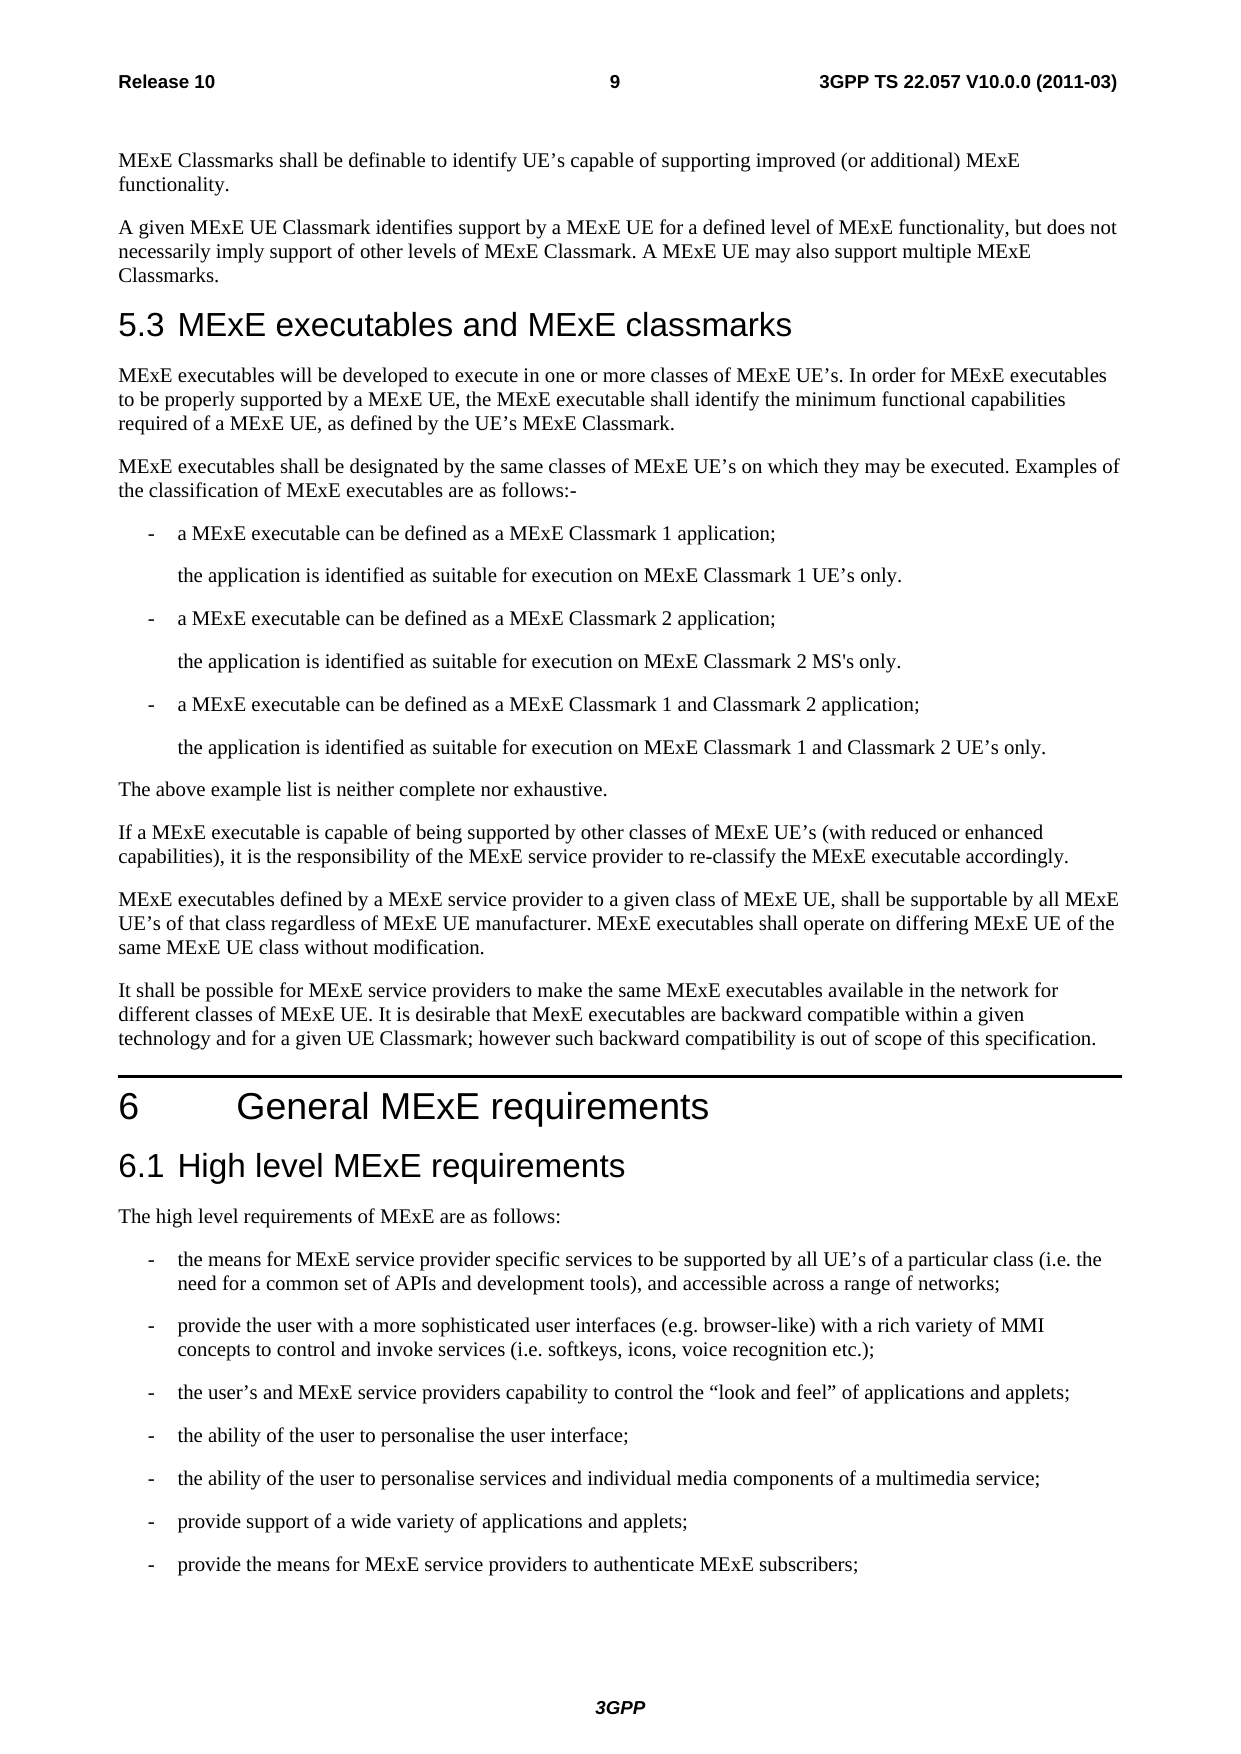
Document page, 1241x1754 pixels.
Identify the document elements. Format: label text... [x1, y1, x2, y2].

text The high level requirements of MExE are as follows: [118, 1204, 1122, 1228]
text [118, 148, 1122, 196]
text - provide the user with a more sophisticated user interfaces (e.g. browser-like) with a rich variety of MMI concepts to control and invoke services (i.e. softkeys, icons, voice recognition etc.); [148, 1313, 1122, 1361]
text MExE executables shall be designated by the same classes of MExE UE’s on which they may be executed. Examples of the classification of MExE executables are as follows:- [118, 454, 1122, 502]
text - a MExE executable can be defined as a MExE Classmark 1 and Classmark 2 application; [148, 692, 1122, 716]
text MExE executables defined by a MExE service provider to a given class of MExE UE, shall be supportable by all MExE UE’s of that class regardless of MExE UE manufacturer. MExE executables shall operate on differing MExE UE of the same MExE UE class without modification. [118, 887, 1122, 959]
text It shall be possible for MExE service providers to make the same MExE executables available in the network for different classes of MExE UE. It is desirable that MexE executables are backward compatible within a given technology and for a given UE Classmark; however such backward compatibility is out of scope of this specification. [118, 978, 1122, 1050]
subtitle 6 General MExE requirements [118, 1078, 1122, 1128]
text MExE executables will be developed to execute in one or more classes of MExE UE’s. In order for MExE executables to be properly supported by a MExE UE, the MExE executable shall identify the minimum functional capabilities required of a MExE UE, as defined by the UE’s MExE Classmark. [118, 363, 1122, 435]
text - provide support of a wide variety of applications and applets; [148, 1509, 1122, 1533]
text A given MExE UE Classmark identifies support by a MExE UE for a defined level of MExE functionality, but does not necessarily imply support of other levels of MExE Classmark. A MExE UE may also support multiple MExE Classmarks. [118, 214, 1122, 287]
text the application is identified as suitable for execution on MExE Classmark 1 UE’s only. [177, 563, 1122, 587]
text - a MExE executable can be defined as a MExE Classmark 2 application; [148, 606, 1122, 630]
subtitle 6.1 High level MExE requirements [118, 1146, 1122, 1185]
text The above example list is neither complete nor exhaustive. [118, 777, 1122, 801]
text If a MExE executable is capable of being supported by other classes of MExE UE’s (with reduced or enhanced capabilities), it is the responsibility of the MExE service provider to re-classify the MExE executable accordingly. [118, 820, 1122, 868]
text - the ability of the user to personalise services and individual media components of a multimedia service; [148, 1466, 1122, 1490]
text the application is identified as suitable for execution on MExE Classmark 1 and Classmark 2 UE’s only. [177, 734, 1122, 759]
text - the user’s and MExE service providers capability to control the “look and feel” of applications and applets; [148, 1380, 1122, 1404]
text the application is identified as suitable for execution on MExE Classmark 2 MS's only. [148, 649, 1122, 673]
text - the means for MExE service provider specific services to be supported by all UE’s of a particular class (i.e. the need for a common set of APIs and development tools), and accessible across a range of networks; [148, 1246, 1122, 1294]
text - a MExE executable can be defined as a MExE Classmark 1 application; [148, 521, 1122, 544]
text - provide the means for MExE service providers to authenticate MExE subscribers; [148, 1551, 1122, 1576]
text - the ability of the user to personalise the user interface; [148, 1423, 1122, 1447]
subtitle 5.3 MExE executables and MExE classmarks [118, 306, 1122, 344]
